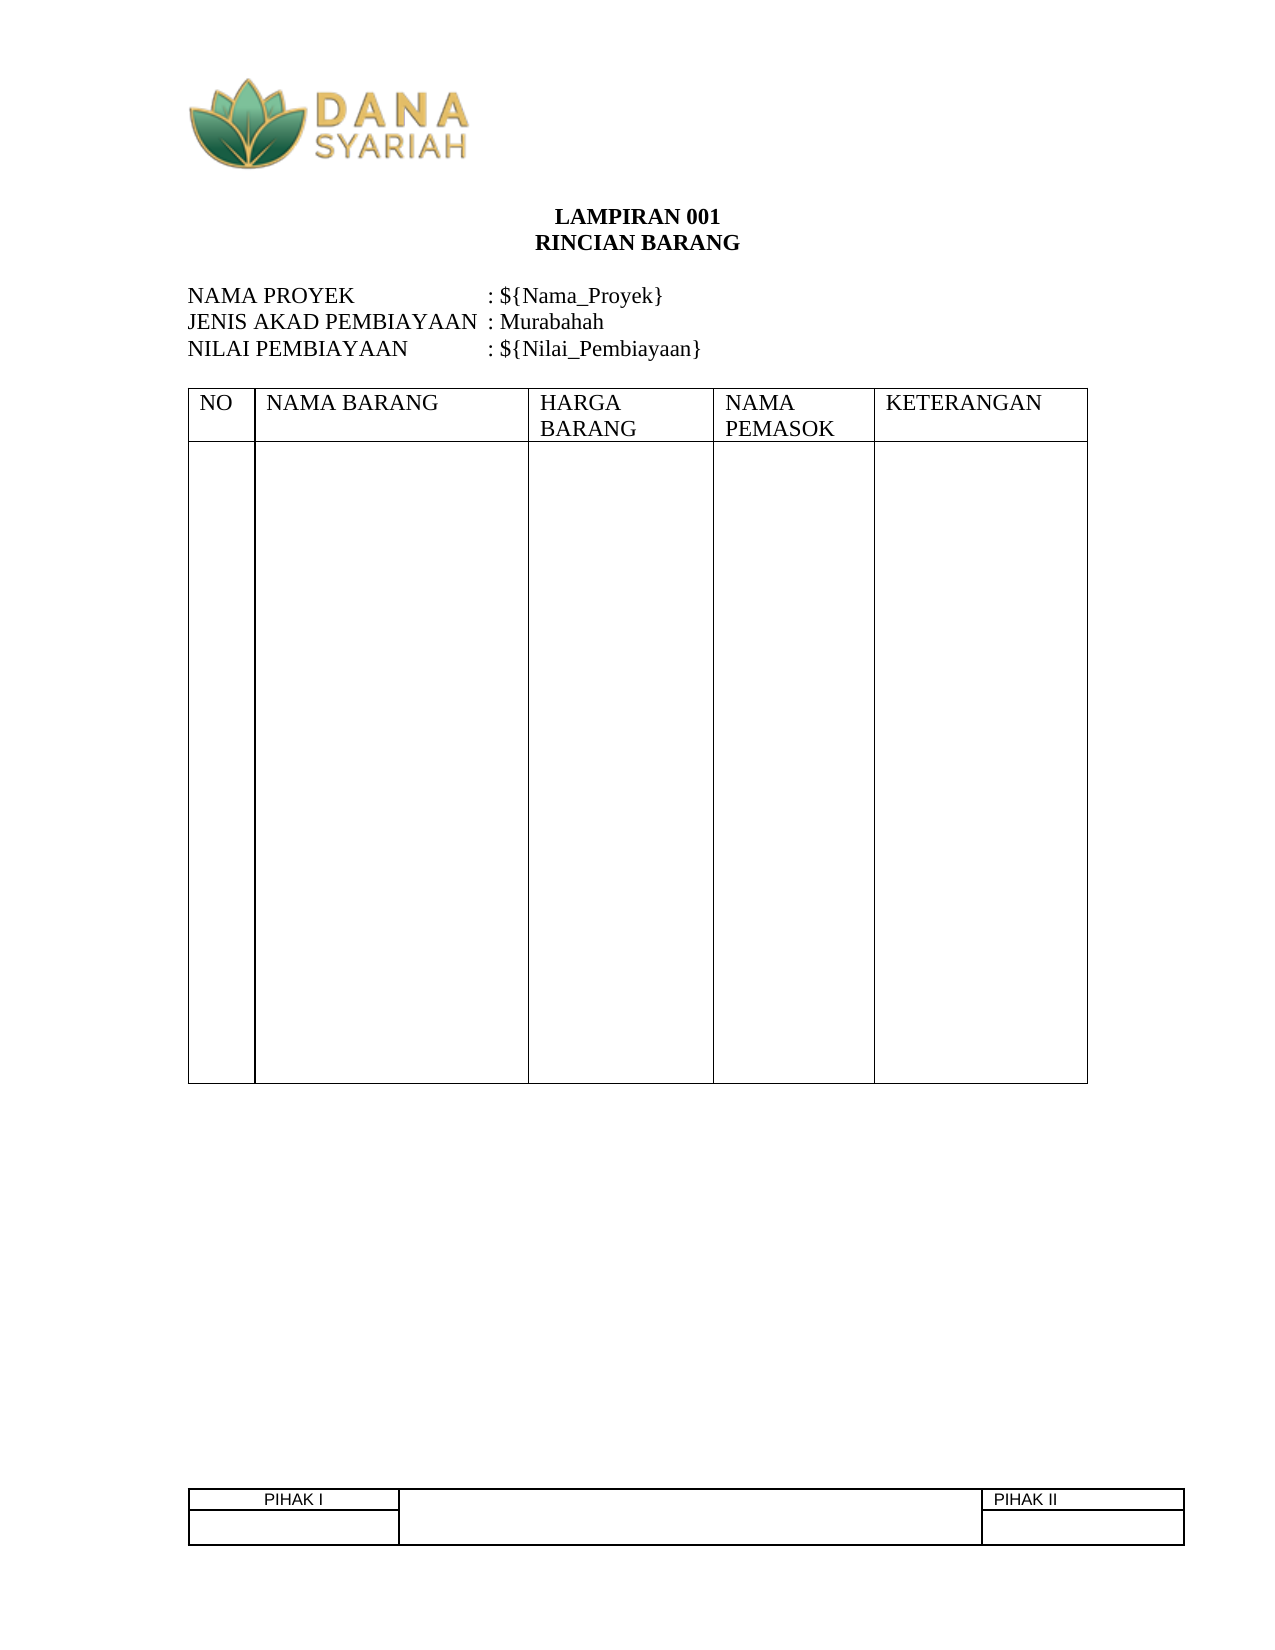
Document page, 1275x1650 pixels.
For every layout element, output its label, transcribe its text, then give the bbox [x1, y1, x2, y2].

text RINCIAN BARANG [187, 229, 1087, 256]
table_cell [256, 442, 528, 1083]
text NILAI PEMBIAYAAN : ${Nilai_Pembiayaan} [187, 335, 1087, 361]
table_cell [529, 442, 713, 1083]
table_header NAMA PEMASOK [714, 389, 874, 441]
text NAMA PROYEK : ${Nama_Proyek} [187, 282, 1087, 308]
picture [187, 75, 474, 175]
table_cell [189, 442, 254, 1083]
text LAMPIRAN 001 [187, 203, 1087, 229]
table_header KETERANGAN [875, 389, 1087, 441]
table_header HARGA BARANG [529, 389, 713, 441]
table_header NAMA BARANG [256, 389, 528, 441]
text JENIS AKAD PEMBIAYAAN : Murabahah [187, 308, 1087, 335]
table_header NO [189, 389, 254, 441]
table_cell [714, 442, 874, 1083]
table_cell [875, 442, 1087, 1083]
